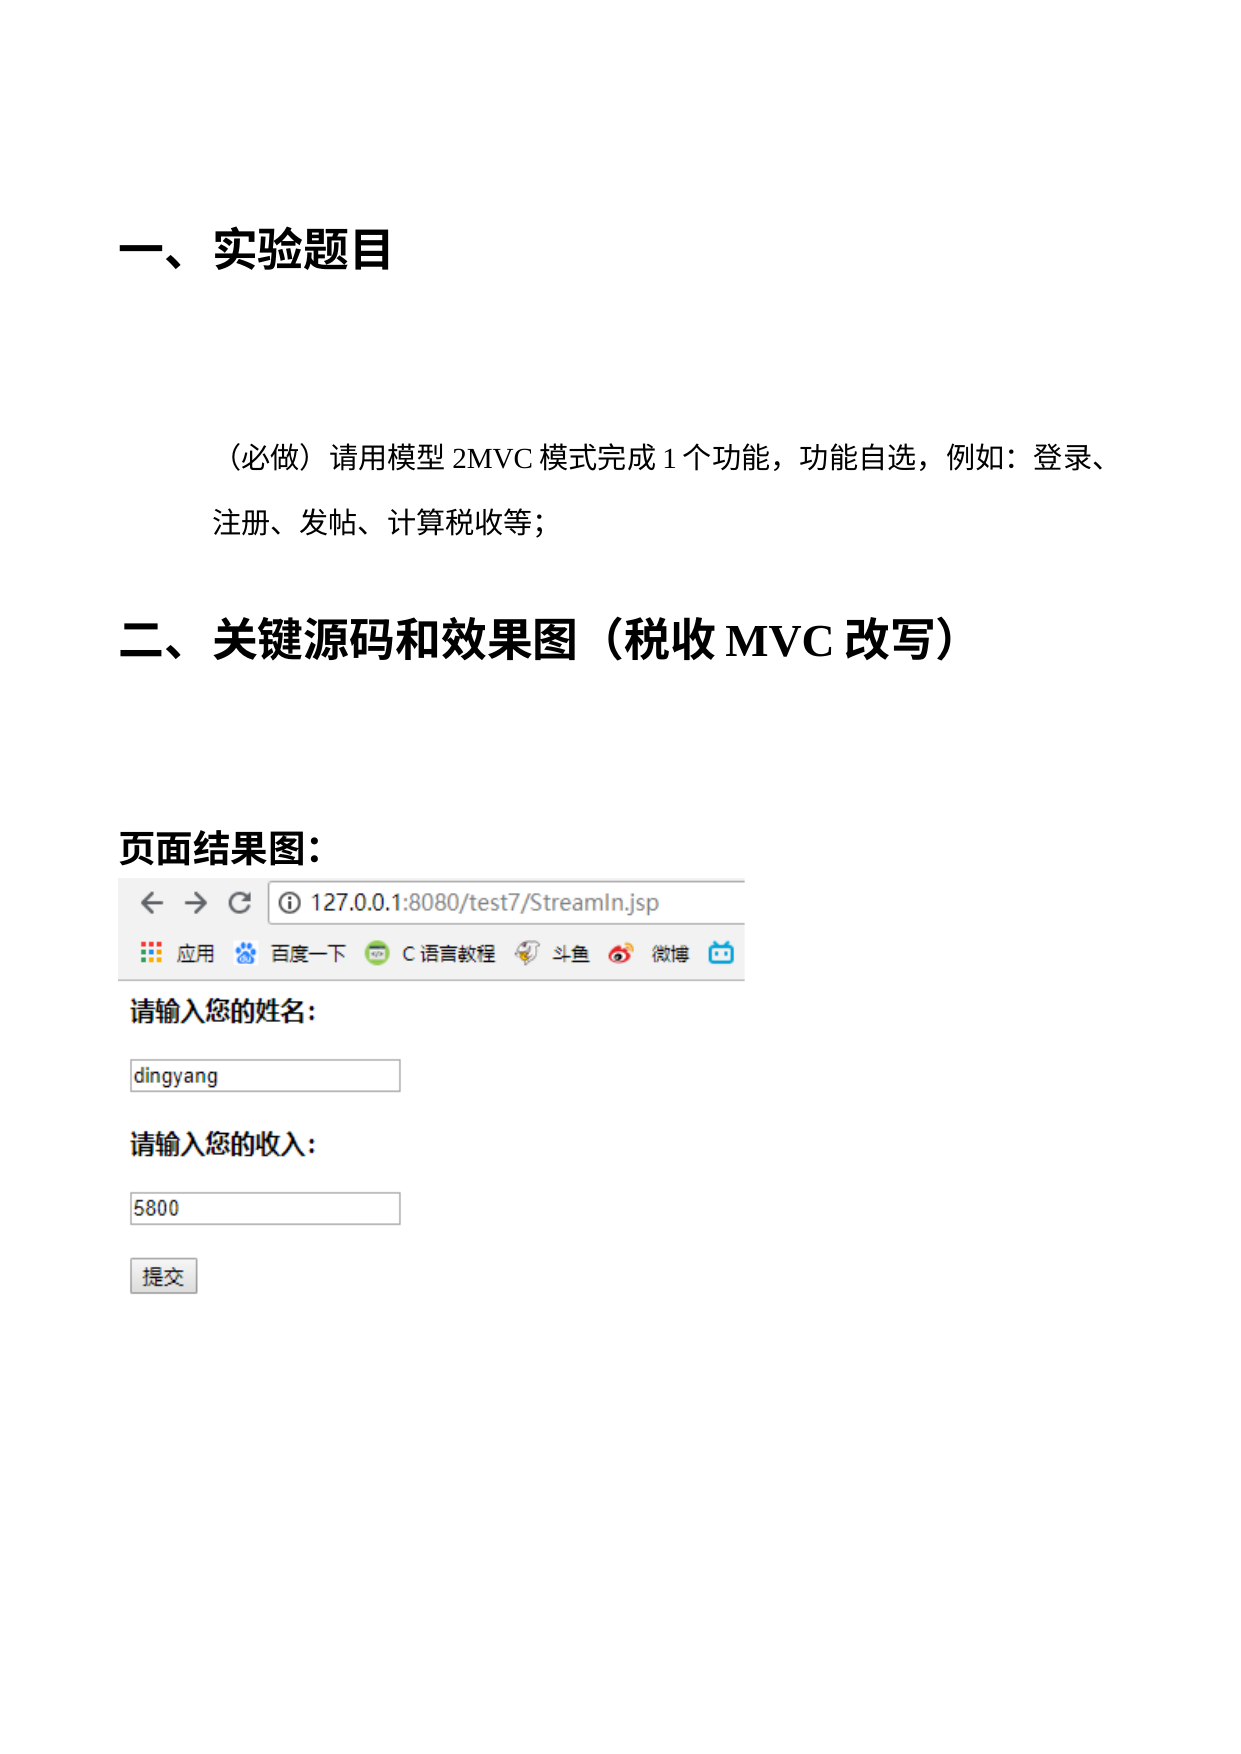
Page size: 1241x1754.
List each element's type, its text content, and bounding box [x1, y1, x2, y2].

text 页面结果图： [118, 814, 1093, 879]
list （必做）请用模型2MVC模式完成1个功能，功能自选，例如：登录、注册、发帖、计算税收等； [212, 423, 1093, 553]
subtitle 实验题目 [118, 197, 1093, 295]
subtitle 关键源码和效果图（税收MVC改写） [118, 588, 1093, 686]
picture [118, 878, 745, 1316]
